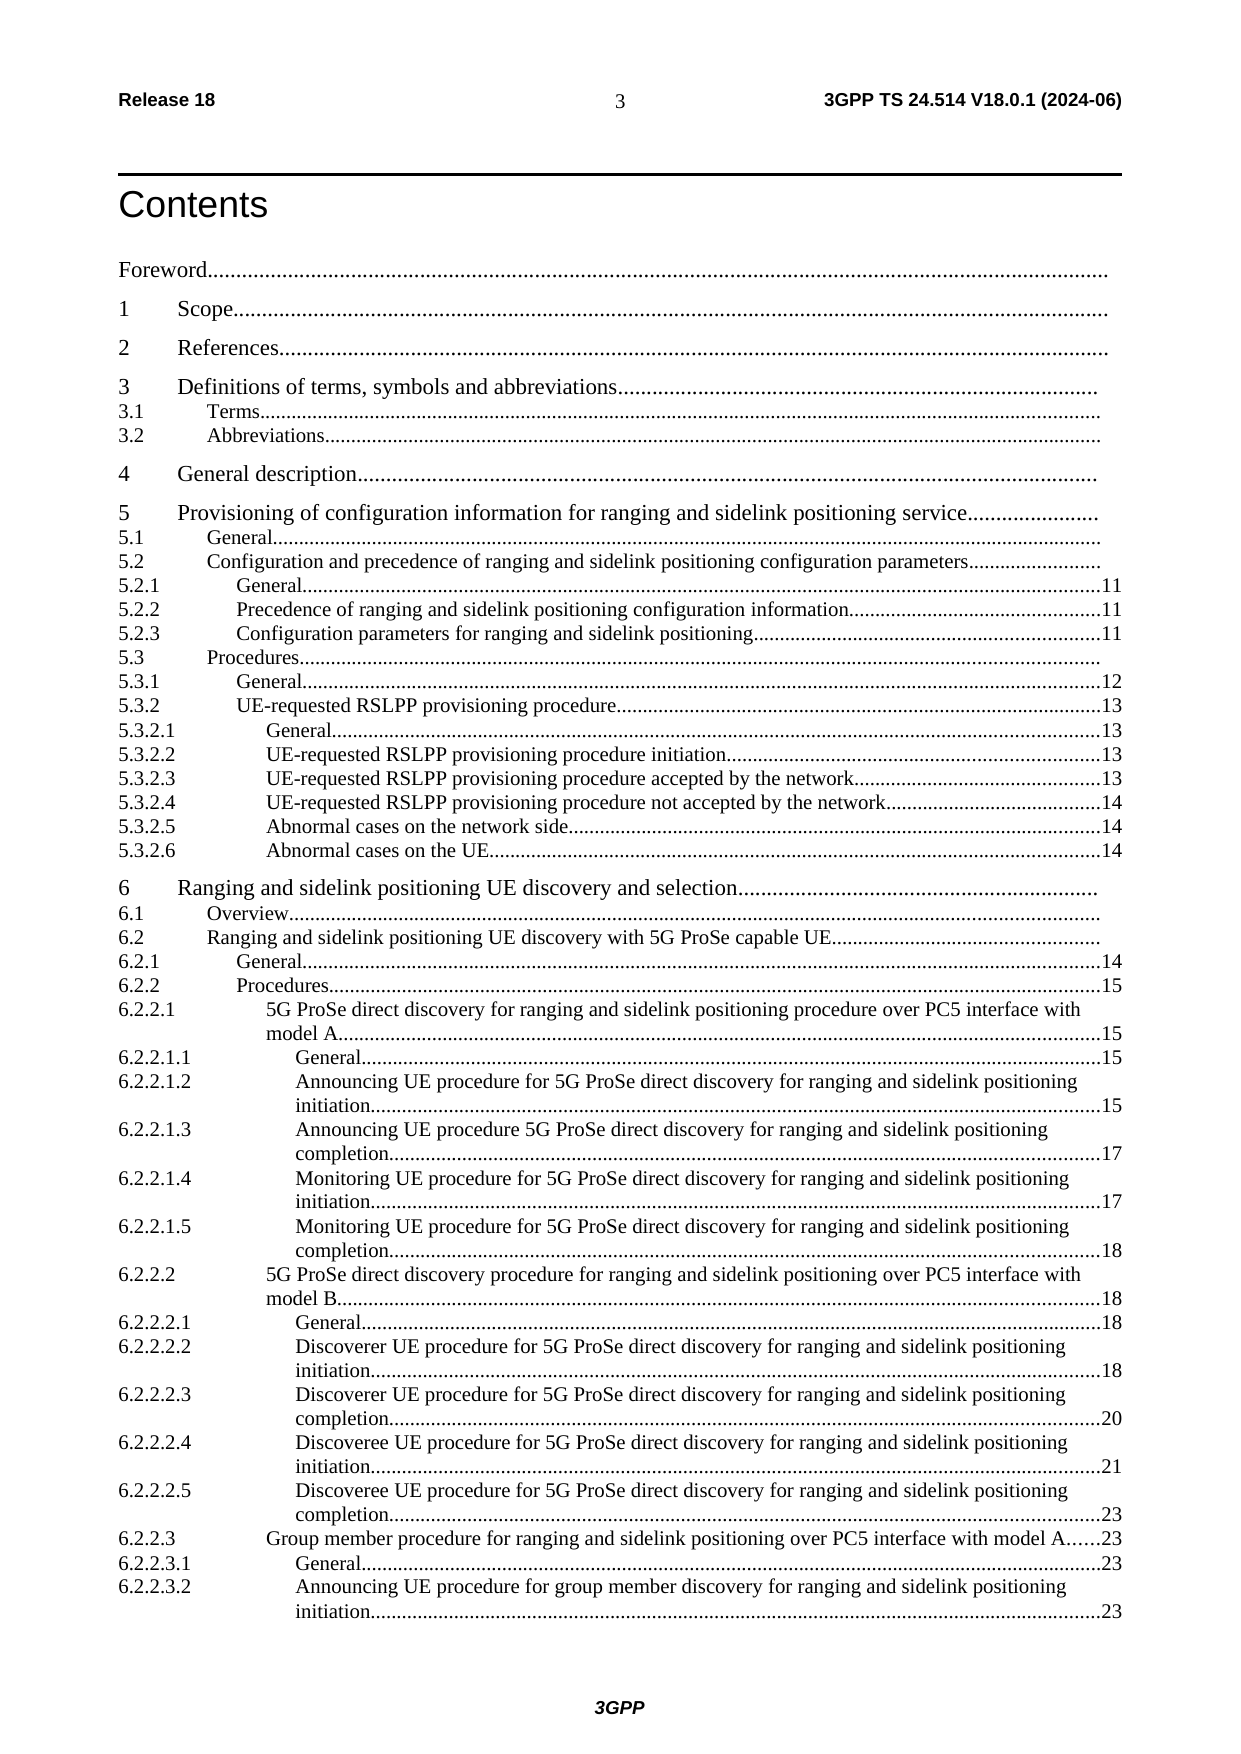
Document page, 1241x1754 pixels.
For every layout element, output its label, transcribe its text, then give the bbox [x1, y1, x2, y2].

text 5.3.2.2 UE-requested RSLPP provisioning procedure initiation 13 [118, 742, 1122, 766]
text 5.2.3 Configuration parameters for ranging and sidelink positioning 11 [118, 621, 1122, 645]
text 6.2.2.1.3 Announcing UE procedure 5G ProSe direct discovery for ranging and sidelink positioning completion 17 [118, 1117, 1122, 1165]
text 6.2.2.2.5 Discoveree UE procedure for 5G ProSe direct discovery for ranging and sidelink positioning completion 23 [118, 1478, 1122, 1526]
text 6.2.2.2.4 Discoveree UE procedure for 5G ProSe direct discovery for ranging and sidelink positioning initiation 21 [118, 1430, 1122, 1478]
text 5.2 Configuration and precedence of ranging and sidelink positioning configuration parameters 11 [118, 549, 1078, 573]
text 6.2.2.3.1 General 23 [118, 1550, 1122, 1574]
text 3.2 Abbreviations 10 [118, 423, 1078, 447]
text 6.2.2.1.4 Monitoring UE procedure for 5G ProSe direct discovery for ranging and sidelink positioning initiation 17 [118, 1165, 1122, 1213]
text 3 Definitions of terms, symbols and abbreviations 10 [118, 373, 1078, 399]
text 6.2.2.2 5G ProSe direct discovery procedure for ranging and sidelink positioning over PC5 interface with model B 18 [118, 1262, 1122, 1310]
text 3.1 Terms 10 [118, 399, 1078, 423]
text 5.2.2 Precedence of ranging and sidelink positioning configuration information 11 [118, 597, 1122, 621]
text 6.2.2.1 5G ProSe direct discovery for ranging and sidelink positioning procedure over PC5 interface with model A 15 [118, 997, 1122, 1045]
text 5.2.1 General 11 [118, 573, 1122, 597]
text 2 References 9 [118, 334, 1078, 360]
text 5 Provisioning of configuration information for ranging and sidelink positioning service 11 [118, 499, 1078, 525]
text Foreword 7 [118, 256, 1078, 283]
text 5.3.2.6 Abnormal cases on the UE 14 [118, 838, 1122, 862]
text 6.2.2.2.1 General 18 [118, 1310, 1122, 1334]
text 5.3.1 General 12 [118, 669, 1122, 693]
text 6.1 Overview 14 [118, 901, 1078, 925]
text 6 Ranging and sidelink positioning UE discovery and selection 14 [118, 874, 1078, 901]
text 6.2.2.3.2 Announcing UE procedure for group member discovery for ranging and sidelink positioning initiation 23 [118, 1574, 1122, 1623]
text 6.2.2.2.2 Discoverer UE procedure for 5G ProSe direct discovery for ranging and sidelink positioning initiation 18 [118, 1334, 1122, 1382]
text 6.2.2.1.5 Monitoring UE procedure for 5G ProSe direct discovery for ranging and sidelink positioning completion 18 [118, 1213, 1122, 1262]
text 5.3.2.5 Abnormal cases on the network side 14 [118, 814, 1122, 838]
text 5.1 General 11 [118, 525, 1078, 549]
text 5.3.2.3 UE-requested RSLPP provisioning procedure accepted by the network 13 [118, 766, 1122, 790]
text 5.3.2 UE-requested RSLPP provisioning procedure 13 [118, 693, 1122, 717]
text 5.3.2.1 General 13 [118, 717, 1122, 742]
text 6.2.2.2.3 Discoverer UE procedure for 5G ProSe direct discovery for ranging and sidelink positioning completion 20 [118, 1382, 1122, 1430]
text 6.2.1 General 14 [118, 949, 1122, 973]
text 5.3.2.4 UE-requested RSLPP provisioning procedure not accepted by the network 14 [118, 790, 1122, 814]
text 6.2 Ranging and sidelink positioning UE discovery with 5G ProSe capable UE 14 [118, 925, 1078, 949]
text 5.3 Procedures 12 [118, 645, 1078, 669]
text 4 General description 10 [118, 460, 1078, 486]
text 6.2.2.3 Group member procedure for ranging and sidelink positioning over PC5 interface with model A 23 [118, 1526, 1122, 1550]
text 6.2.2 Procedures 15 [118, 973, 1122, 997]
text 6.2.2.1.2 Announcing UE procedure for 5G ProSe direct discovery for ranging and sidelink positioning initiation 15 [118, 1069, 1122, 1117]
text 1 Scope 9 [118, 295, 1078, 321]
text Contents [118, 176, 1122, 225]
text 6.2.2.1.1 General 15 [118, 1045, 1122, 1069]
